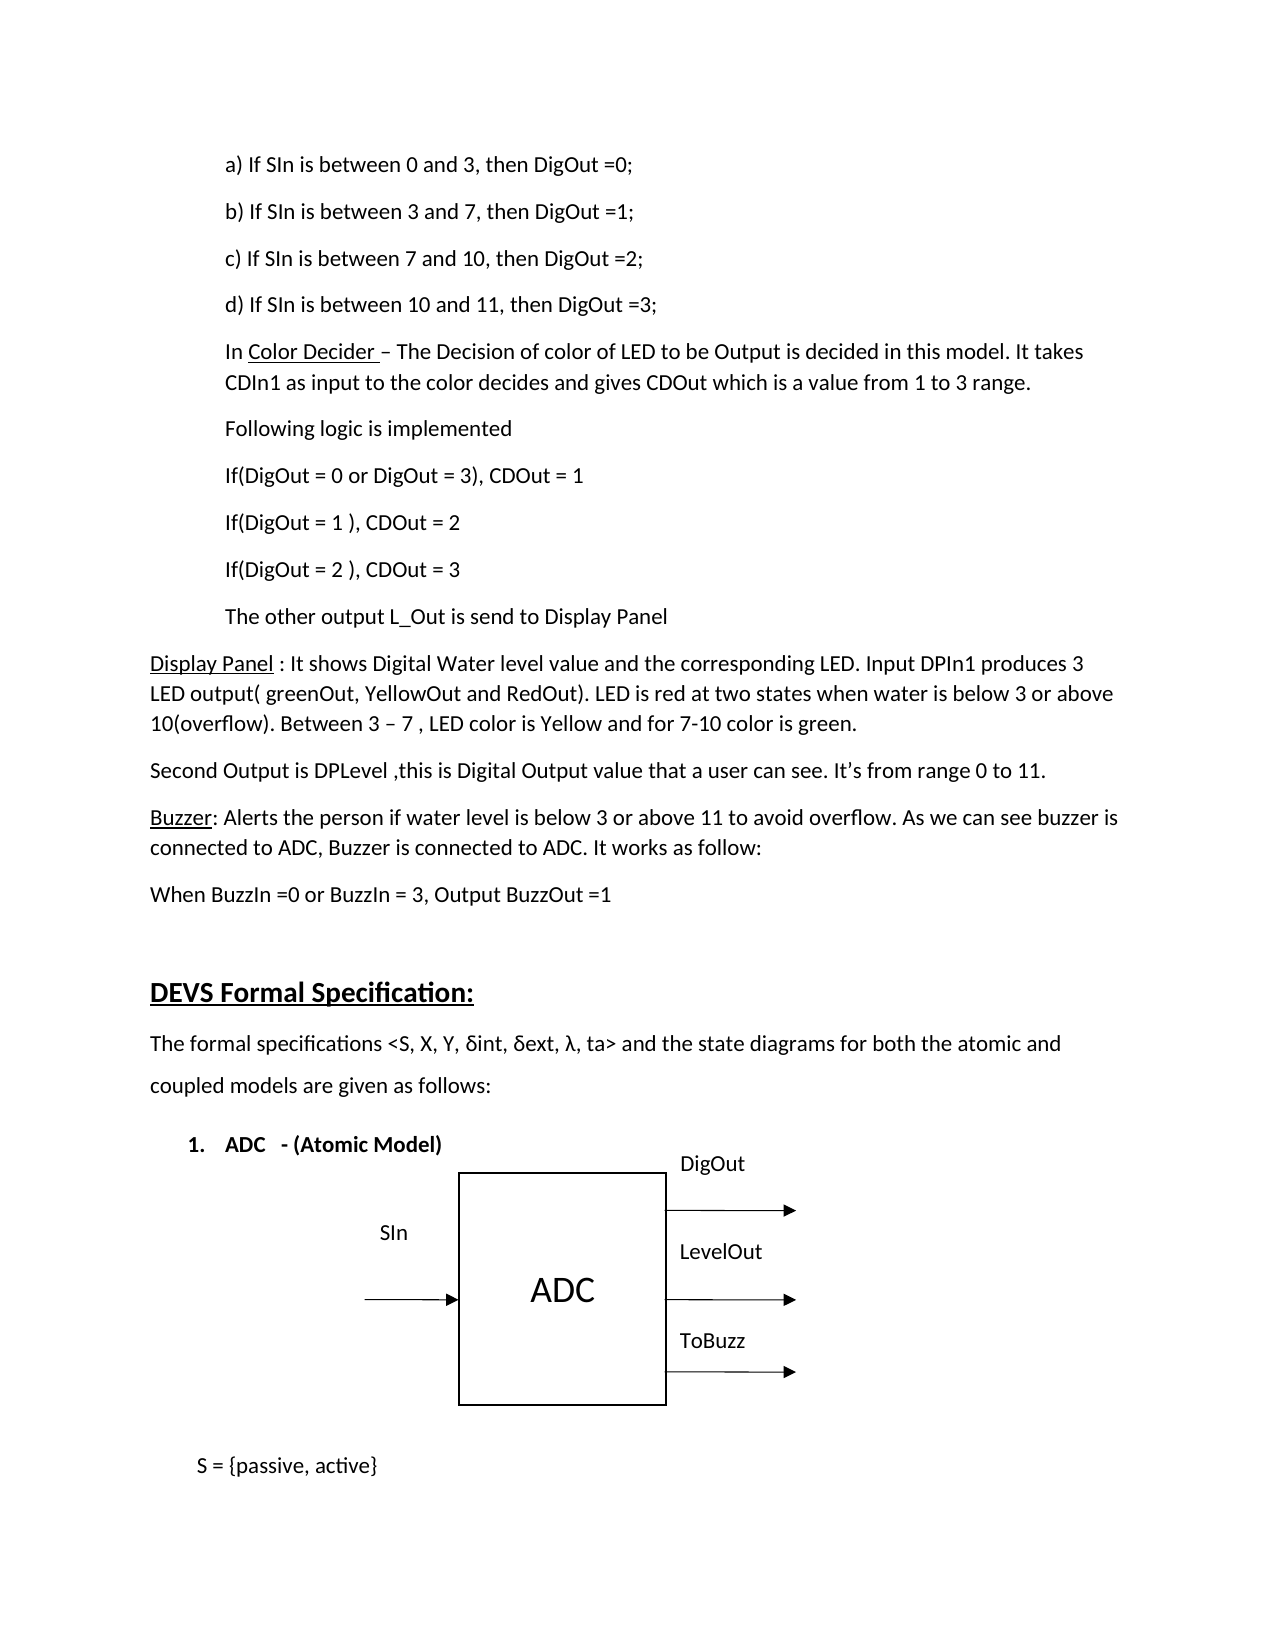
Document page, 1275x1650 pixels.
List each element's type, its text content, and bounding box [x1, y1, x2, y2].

text S = {passive, active} [150, 1451, 1125, 1479]
list ADC - (Atomic Model) [187, 1130, 1125, 1158]
text In Color Decider – The Decision of color of LED to be Output is decided in this model. It takes CDIn1 as input to the color decides and gives CDOut which is a value from 1 to 3 range. [225, 337, 1125, 396]
text a) If SIn is between 0 and 3, then DigOut =0; [150, 150, 1125, 178]
text b) If SIn is between 3 and 7, then DigOut =1; [150, 197, 1125, 225]
text The other output L_Out is send to Display Panel [150, 602, 1125, 630]
text When BuzzIn =0 or BuzzIn = 3, Output BuzzOut =1 [150, 880, 1125, 908]
text Second Output is DPLevel ,this is Digital Output value that a user can see. It’s from range 0 to 11. [150, 756, 1125, 784]
text If(DigOut = 1 ), CDOut = 2 [150, 508, 1125, 536]
text If(DigOut = 2 ), CDOut = 3 [150, 555, 1125, 583]
text c) If SIn is between 7 and 10, then DigOut =2; [150, 244, 1125, 272]
text Display Panel : It shows Digital Water level value and the corresponding LED. Input DPIn1 produces 3 LED output( greenOut, YellowOut and RedOut). LED is red at two states when water is below 3 or above 10(overflow). Between 3 – 7 , LED color is Yellow and for 7-10 color is green. [150, 649, 1125, 737]
text The formal specifications <S, X, Y, δint, δext, λ, ta> and the state diagrams for both the atomic and coupled models are given as follows: [150, 1029, 1125, 1099]
text Following logic is implemented [150, 414, 1125, 443]
text d) If SIn is between 10 and 11, then DigOut =3; [150, 291, 1125, 319]
text If(DigOut = 0 or DigOut = 3), CDOut = 1 [150, 461, 1125, 489]
text Buzzer: Alerts the person if water level is below 3 or above 11 to avoid overflow. As we can see buzzer is connected to ADC, Buzzer is connected to ADC. It works as follow: [150, 803, 1125, 861]
text DEVS Formal Specification: [150, 974, 1125, 1009]
